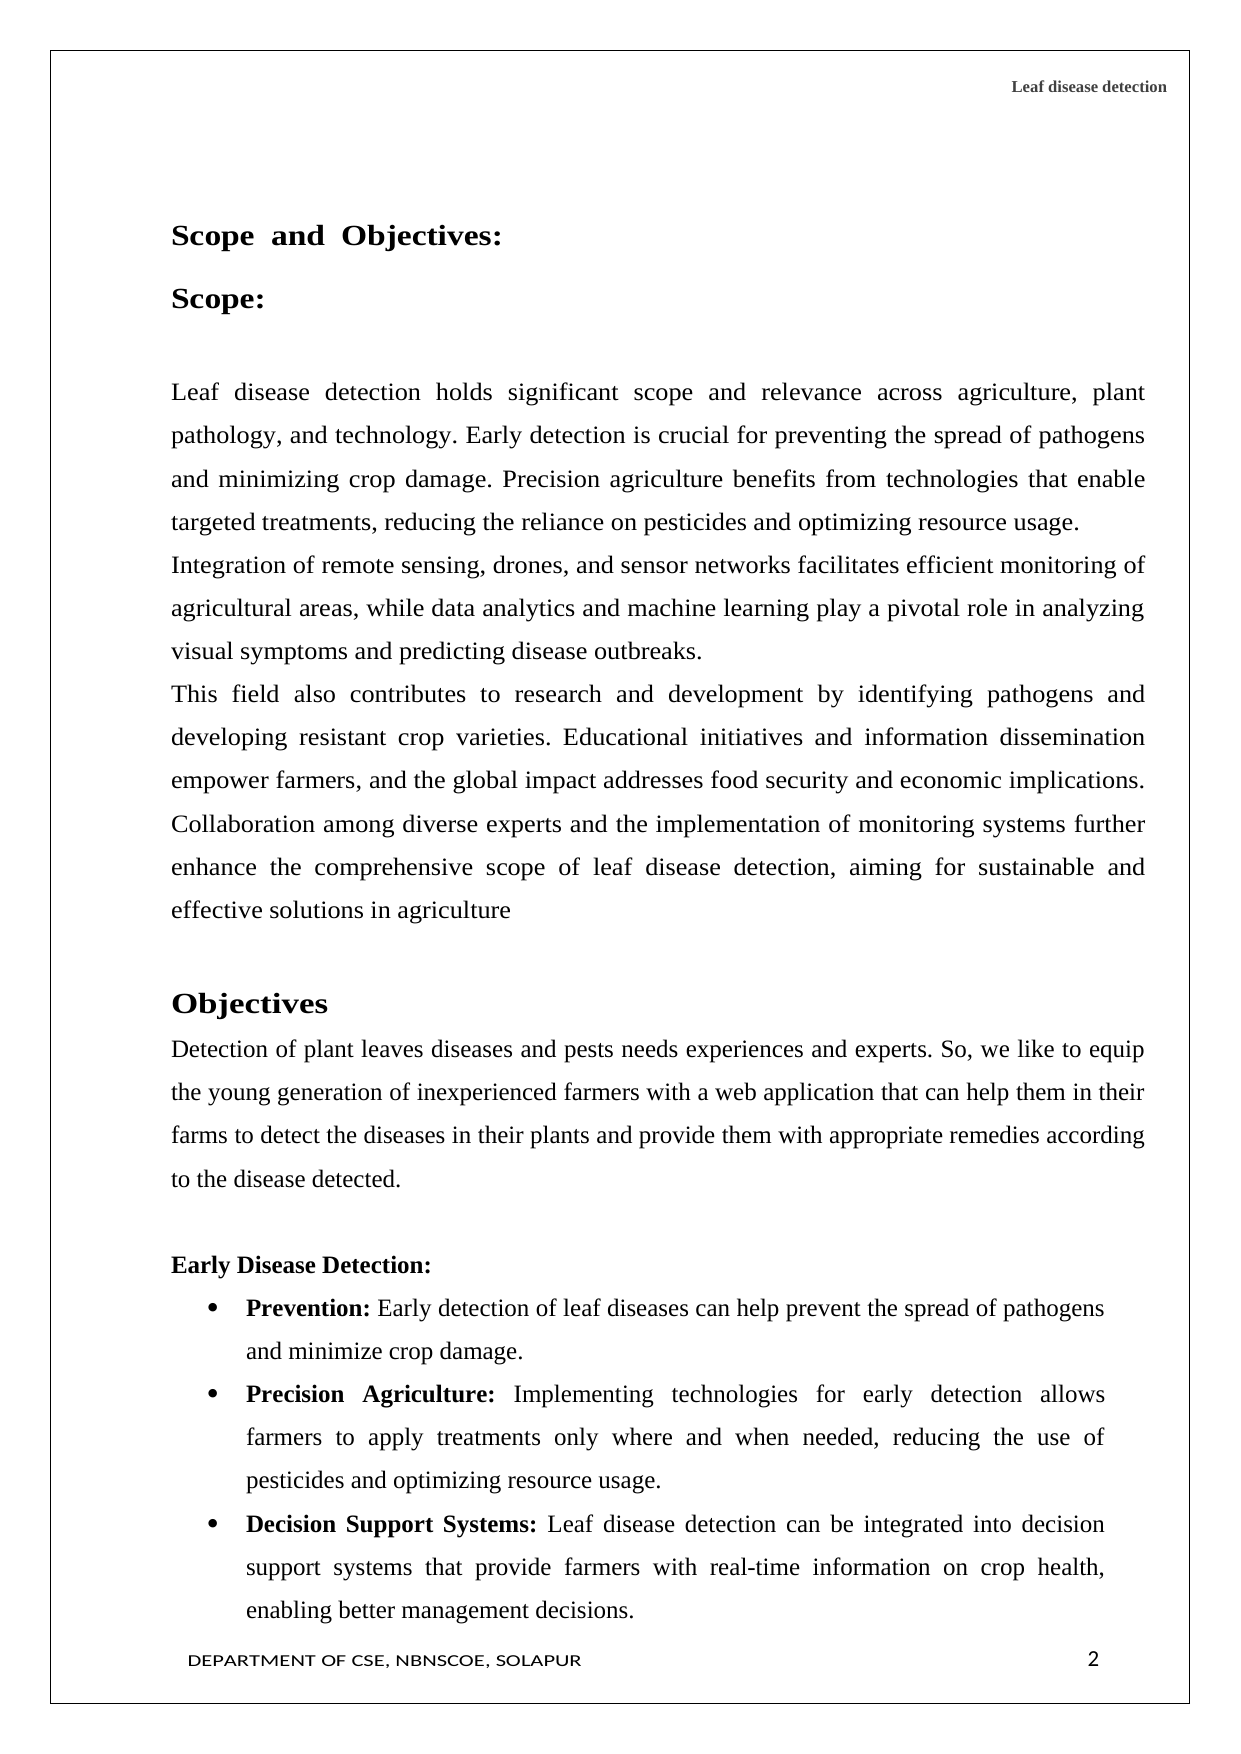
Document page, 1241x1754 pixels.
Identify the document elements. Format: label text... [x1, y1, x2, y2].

list Prevention: Early detection of leaf diseases can help prevent the spread of pathogens and minimize crop damage. [208, 1293, 1106, 1365]
list Precision Agriculture: Implementing technologies for early detection allows farmers to apply treatments only where and when needed, reducing the use of pesticides and optimizing resource usage. [208, 1379, 1106, 1494]
text Leaf disease detection holds significant scope and relevance across agriculture, plant pathology, and technology. Early detection is crucial for preventing the spread of pathogens and minimizing crop damage. Precision agriculture benefits from technologies that enable targeted treatments, reducing the reliance on pesticides and optimizing resource usage. [171, 377, 1146, 536]
text Scope and Objectives: [171, 218, 1146, 252]
text Scope: [171, 281, 1146, 315]
text Objectives [171, 986, 1146, 1020]
text Early Disease Detection: [171, 1250, 1106, 1279]
text Detection of plant leaves diseases and pests needs experiences and experts. So, we like to equip the young generation of inexperienced farmers with a web application that can help them in their farms to detect the diseases in their plants and provide them with appropriate remedies according to the disease detected. [171, 1034, 1146, 1192]
list Decision Support Systems: Leaf disease detection can be integrated into decision support systems that provide farmers with real-time information on crop health, enabling better management decisions. [208, 1509, 1106, 1624]
text Integration of remote sensing, drones, and sensor networks facilitates efficient monitoring of agricultural areas, while data analytics and machine learning play a pivotal role in analyzing visual symptoms and predicting disease outbreaks. [171, 550, 1146, 665]
text This field also contributes to research and development by identifying pathogens and developing resistant crop varieties. Educational initiatives and information dissemination empower farmers, and the global impact addresses food security and economic implications. Collaboration among diverse experts and the implementation of monitoring systems further enhance the comprehensive scope of leaf disease detection, aiming for sustainable and effective solutions in agriculture [171, 679, 1146, 924]
